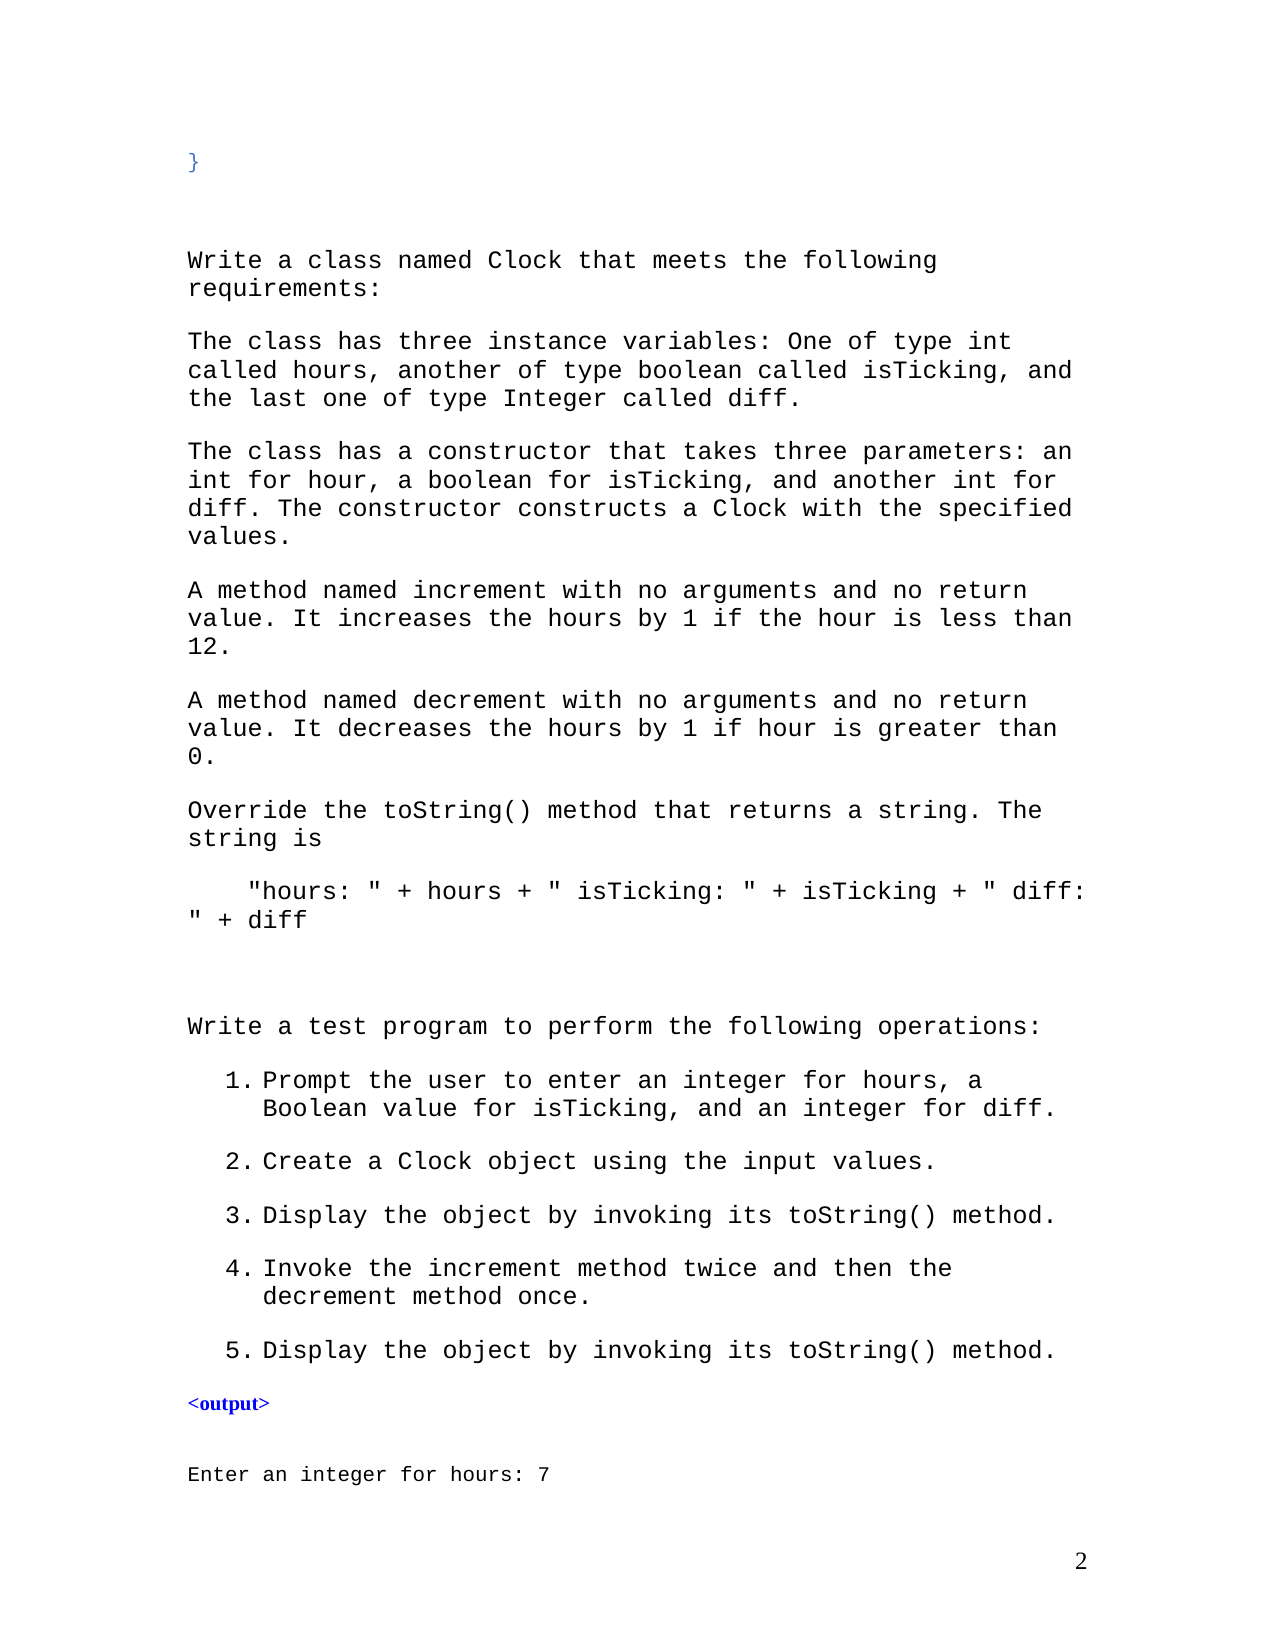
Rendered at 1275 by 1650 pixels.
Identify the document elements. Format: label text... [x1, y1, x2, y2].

list Create a Clock object using the input values. [225, 1149, 1087, 1177]
text The class has a constructor that takes three parameters: an int for hour, a boolean for isTicking, and another int for diff. The constructor constructs a Clock with the specified values. [187, 439, 1087, 552]
text "hours: " + hours + " isTicking: " + isTicking + " diff: " + diff [187, 879, 1087, 936]
text Enter an integer for hours: 7 [187, 1464, 1087, 1487]
text A method named decrement with no arguments and no return value. It decreases the hours by 1 if hour is greater than 0. [187, 687, 1087, 772]
text Write a test program to perform the following operations: [187, 1014, 1087, 1042]
list Display the object by invoking its toString() method. [225, 1337, 1087, 1366]
list Display the object by invoking its toString() method. [225, 1202, 1087, 1231]
text A method named increment with no arguments and no return value. It increases the hours by 1 if the hour is less than 12. [187, 577, 1087, 662]
text <output> [187, 1391, 1087, 1415]
list Invoke the increment method twice and then the decrement method once. [225, 1256, 1087, 1312]
text The class has three instance variables: One of type int called hours, another of type boolean called isTicking, and the last one of type Integer called diff. [187, 329, 1087, 414]
text } [187, 150, 1087, 175]
text Write a class named Clock that meets the following requirements: [187, 247, 1087, 304]
text Override the toString() method that returns a string. The string is [187, 797, 1087, 854]
list Prompt the user to enter an integer for hours, a Boolean value for isTicking, and an integer for diff. [225, 1067, 1087, 1124]
